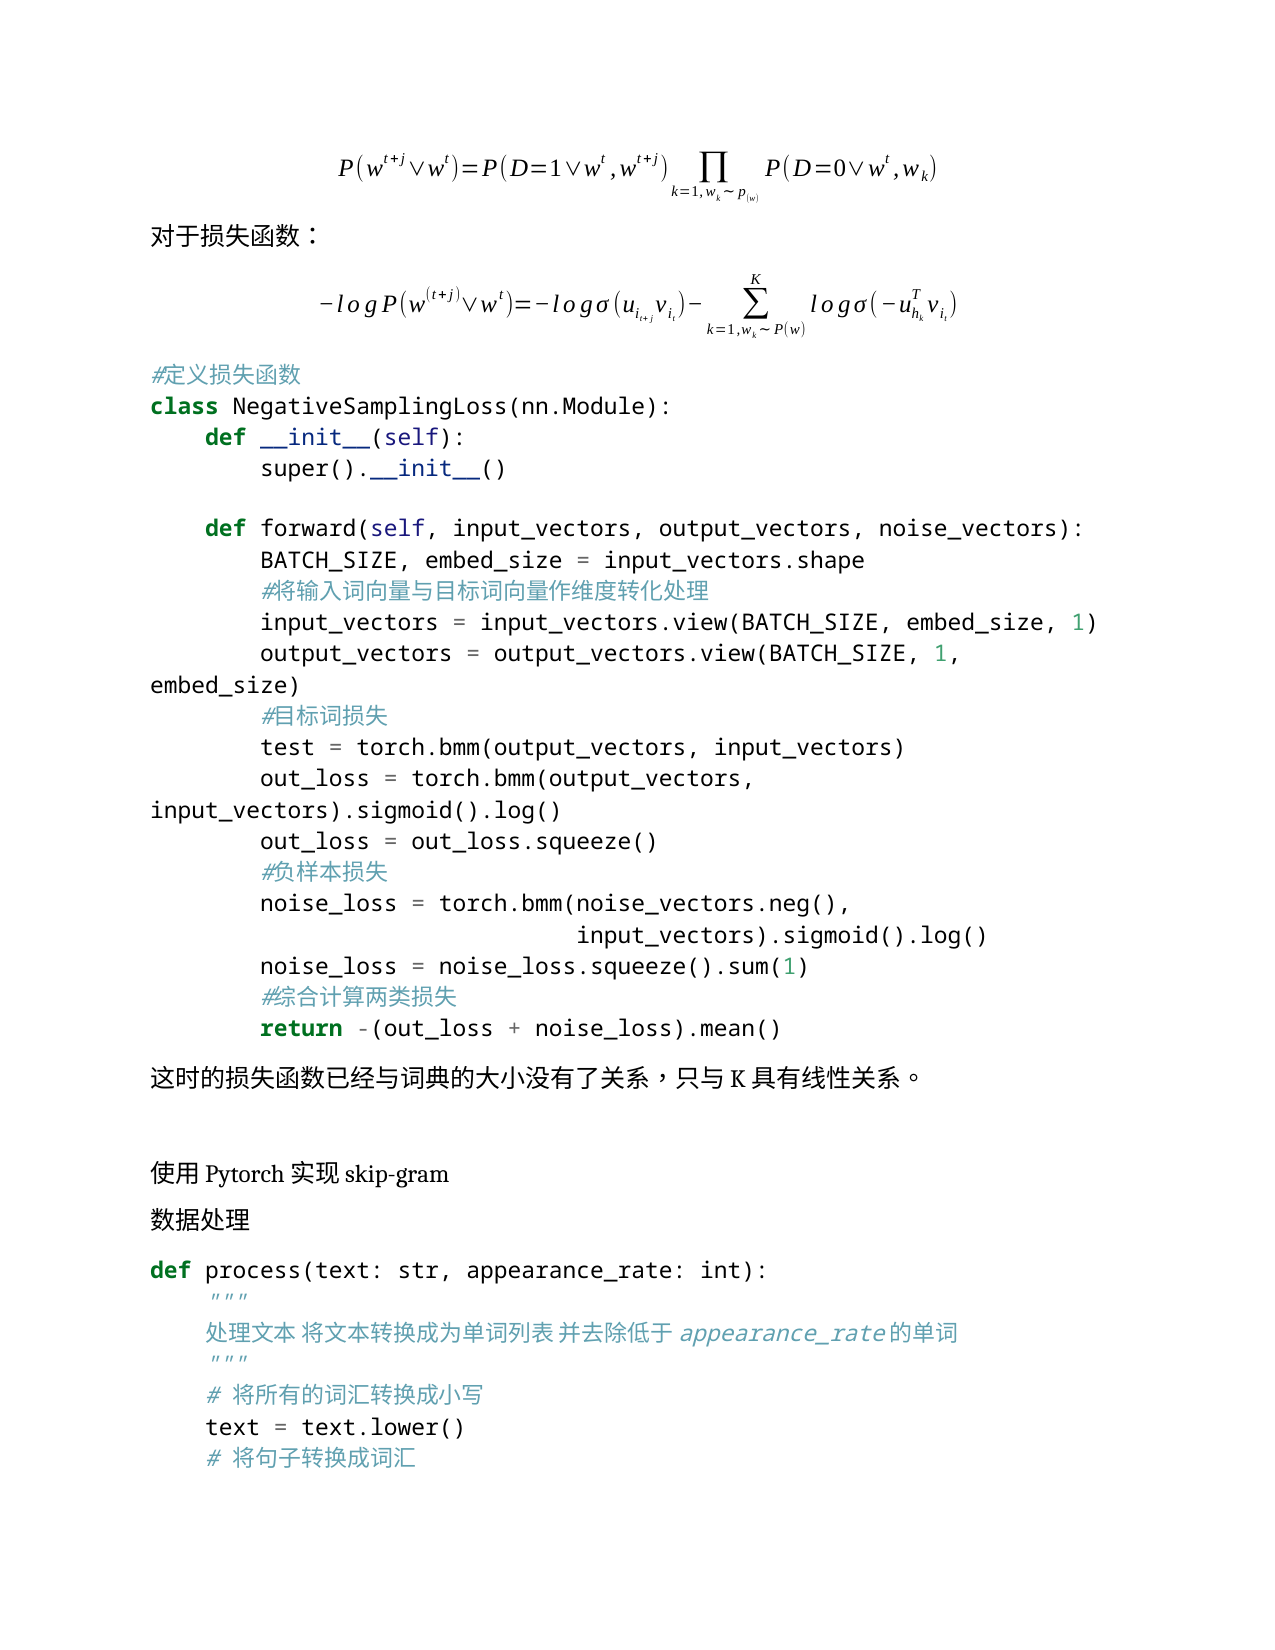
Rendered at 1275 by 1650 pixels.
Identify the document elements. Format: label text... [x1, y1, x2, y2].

text 这时的损失函数已经与词典的大小没有了关系，只与K具有线性关系。 [150, 1064, 1125, 1093]
text 使用Pytorch实现skip-gram [150, 1159, 1125, 1188]
text #定义损失函数 class NegativeSamplingLoss(nn.Module): def __init__(self): super().__init__() def forward(self, input_vectors, output_vectors, noise_vectors): BATCH_SIZE, embed_size = input_vectors.shape #将输入词向量与目标词向量作维度转化处理 input_vectors = input_vectors.view(BATCH_SIZE, embed_size, 1) output_vectors = output_vectors.view(BATCH_SIZE, 1, embed_size) #目标词损失 test = torch.bmm(output_vectors, input_vectors) out_loss = torch.bmm(output_vectors, input_vectors).sigmoid().log() out_loss = out_loss.squeeze() #负样本损失 noise_loss = torch.bmm(noise_vectors.neg(), input_vectors).sigmoid().log() noise_loss = noise_loss.squeeze().sum(1) #综合计算两类损失 return -(out_loss + noise_loss).mean() [150, 359, 1125, 1044]
text 对于损失函数： [150, 222, 1125, 251]
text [150, 1254, 1125, 1473]
text 数据处理 [150, 1207, 1125, 1236]
